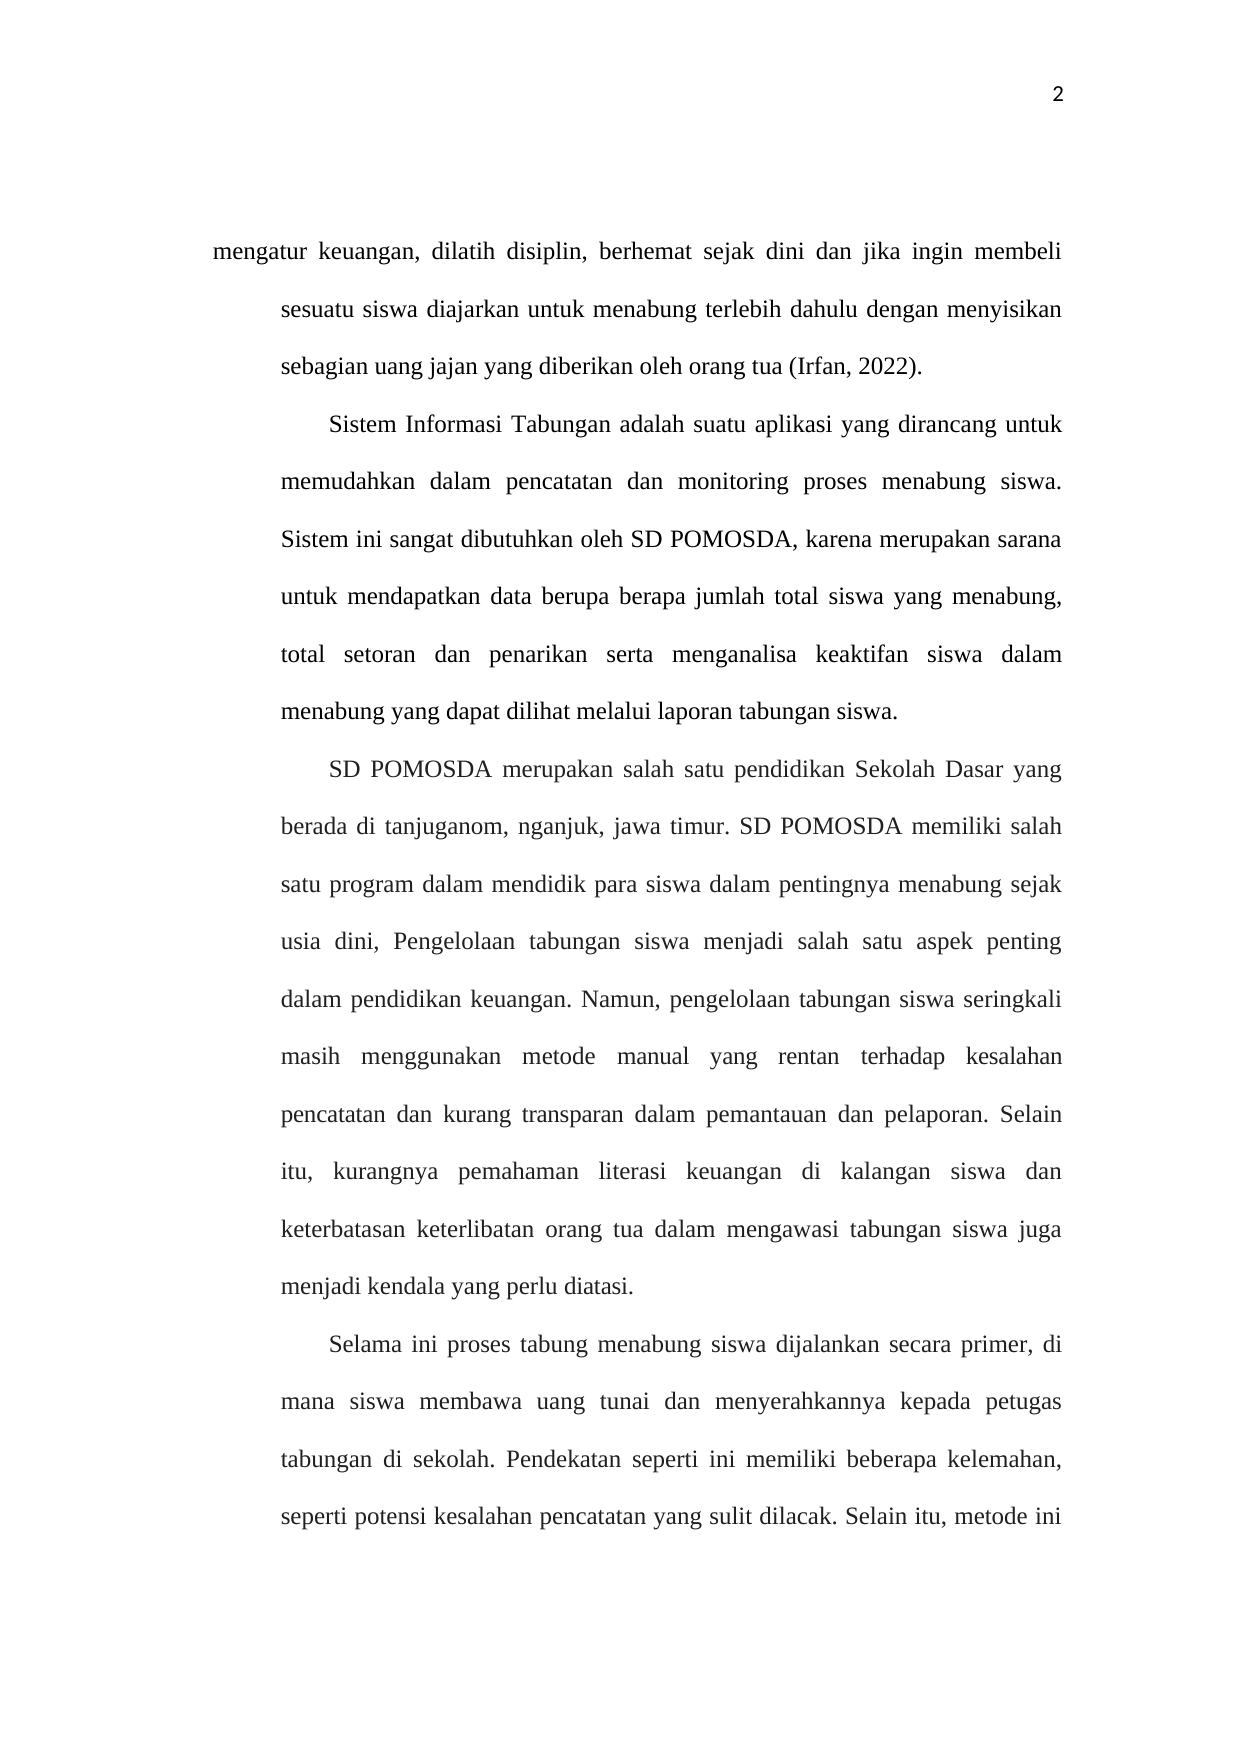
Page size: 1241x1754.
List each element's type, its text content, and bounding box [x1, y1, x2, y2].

text Sistem Informasi Tabungan adalah suatu aplikasi yang dirancang untuk memudahkan dalam pencatatan dan monitoring proses menabung siswa. Sistem ini sangat dibutuhkan oleh SD POMOSDA, karena merupakan sarana untuk mendapatkan data berupa berapa jumlah total siswa yang menabung, total setoran dan penarikan serta menganalisa keaktifan siswa dalam menabung yang dapat dilihat melalui laporan tabungan siswa. [281, 409, 1063, 725]
text SD POMOSDA merupakan salah satu pendidikan Sekolah Dasar yang berada di tanjuganom, nganjuk, jawa timur. SD POMOSDA memiliki salah satu program dalam mendidik para siswa dalam pentingnya menabung sejak usia dini, Pengelolaan tabungan siswa menjadi salah satu aspek penting dalam pendidikan keuangan. Namun, pengelolaan tabungan siswa seringkali masih menggunakan metode manual yang rentan terhadap kesalahan pencatatan dan kurang transparan dalam pemantauan dan pelaporan. Selain itu, kurangnya pemahaman literasi keuangan di kalangan siswa dan keterbatasan keterlibatan orang tua dalam mengawasi tabungan siswa juga menjadi kendala yang perlu diatasi. [281, 754, 1063, 1300]
text mengatur keuangan, dilatih disiplin, berhemat sejak dini dan jika ingin membeli sesuatu siswa diajarkan untuk menabung terlebih dahulu dengan menyisikan sebagian uang jajan yang diberikan oleh orang tua (Irfan, 2022). [213, 236, 1063, 380]
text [281, 1329, 1063, 1530]
